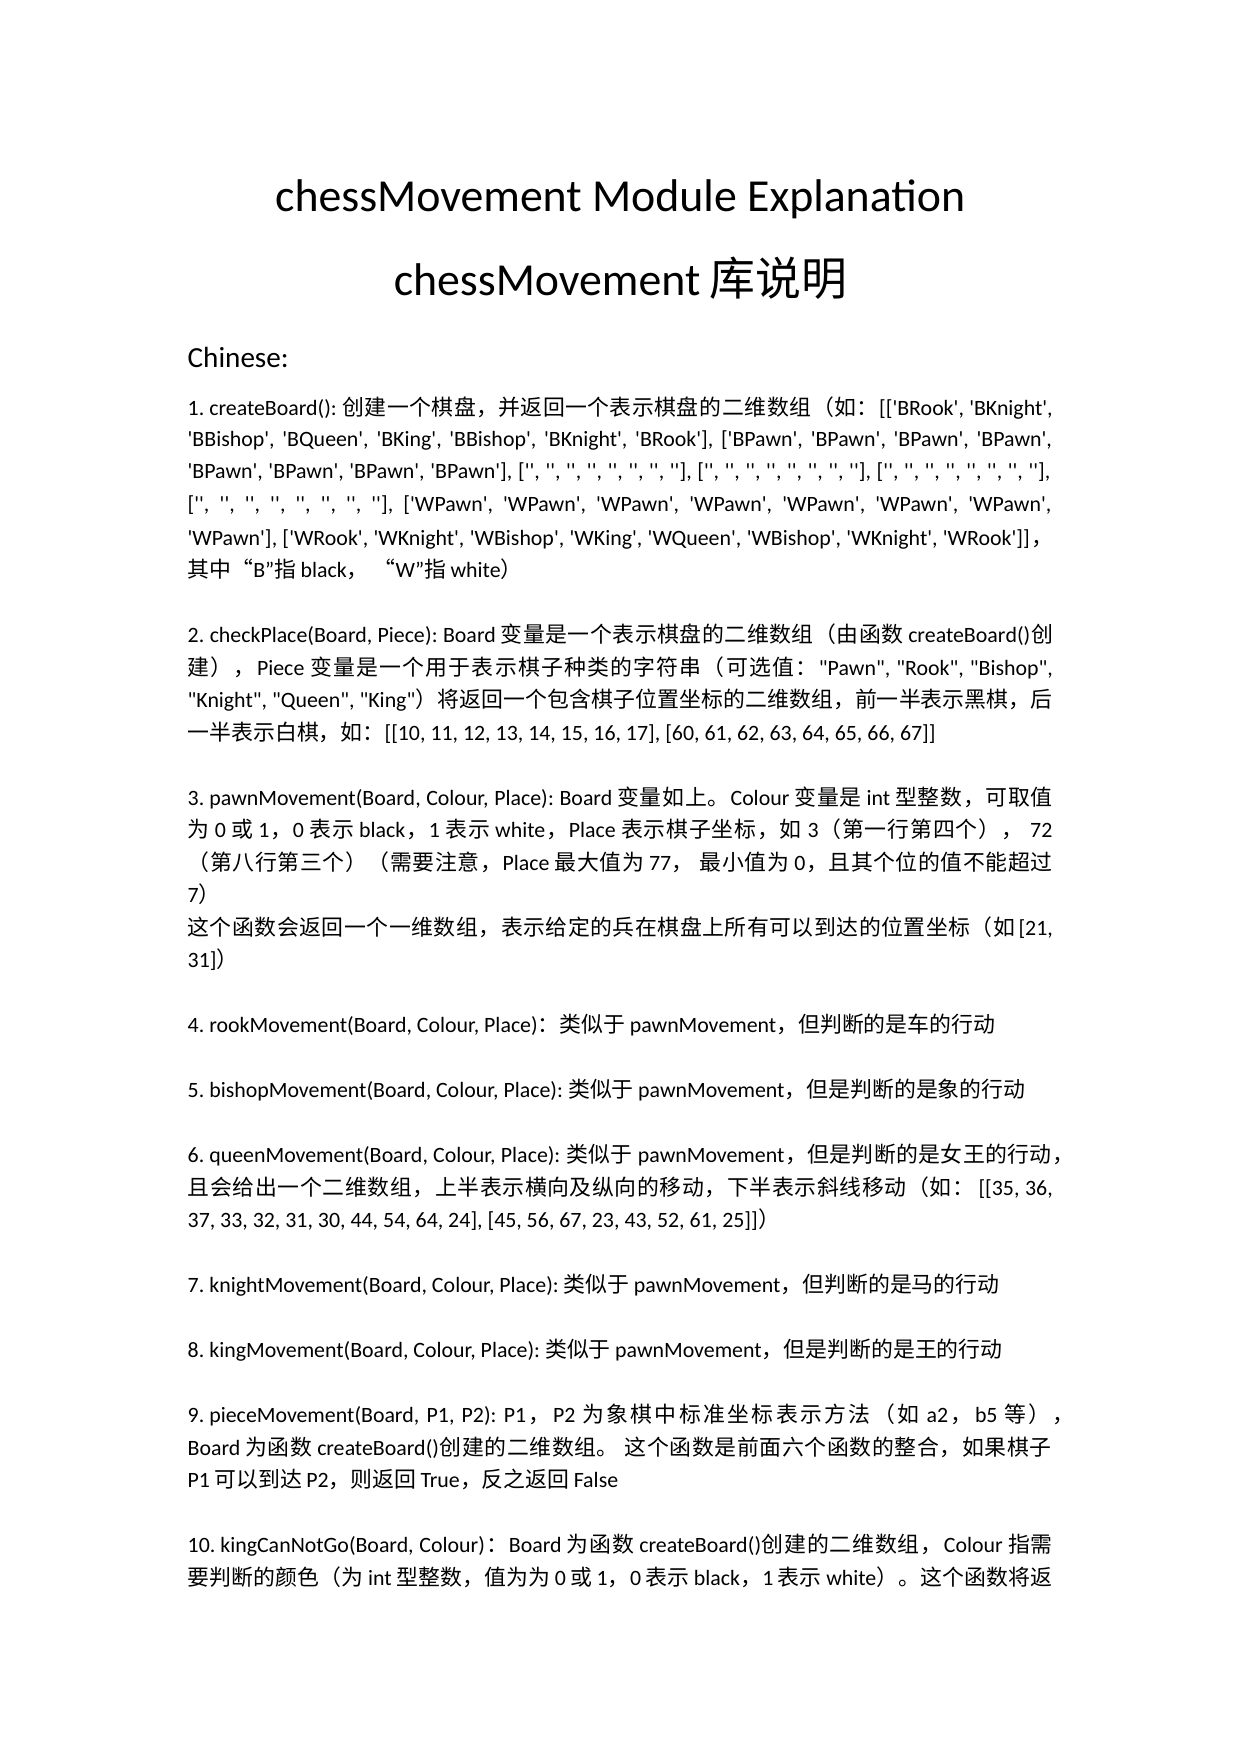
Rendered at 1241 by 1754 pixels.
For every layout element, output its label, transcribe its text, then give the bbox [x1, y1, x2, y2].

list pieceMovement(Board, P1, P2): P1，P2为象棋中标准坐标表示方法（如a2，b5等），Board为函数createBoard()创建的二维数组。 这个函数是前面六个函数的整合，如果棋子P1可以到达P2，则返回True，反之返回False [187, 1397, 1053, 1494]
list queenMovement(Board, Colour, Place): 类似于pawnMovement，但是判断的是女王的行动，且会给出一个二维数组，上半表示横向及纵向的移动，下半表示斜线移动（如：[[35, 36, 37, 33, 32, 31, 30, 44, 54, 64, 24], [45, 56, 67, 23, 43, 52, 61, 25]]） [187, 1137, 1053, 1234]
list bishopMovement(Board, Colour, Place): 类似于pawnMovement，但是判断的是象的行动 [187, 1072, 1053, 1104]
list rookMovement(Board, Colour, Place)：类似于pawnMovement，但判断的是车的行动 [187, 1007, 1053, 1039]
list 这个函数会返回一个一维数组，表示给定的兵在棋盘上所有可以到达的位置坐标（如[21, 31]） [187, 909, 1053, 974]
text chessMovement库说明 [187, 227, 1053, 324]
list kingMovement(Board, Colour, Place): 类似于pawnMovement，但是判断的是王的行动 [187, 1332, 1053, 1364]
list createBoard(): 创建一个棋盘，并返回一个表示棋盘的二维数组（如：[['BRook', 'BKnight', 'BBishop', 'BQueen', 'BKing', 'BBishop', 'BKnight', 'BRook'], ['BPawn', 'BPawn', 'BPawn', 'BPawn', 'BPawn', 'BPawn', 'BPawn', 'BPawn'], ['', '', '', '', '', '', '', ''], ['', '', '', '', '', '', '', ''], ['', '', '', '', '', '', '', ''], ['', '', '', '', '', '', '', ''], ['WPawn', 'WPawn', 'WPawn', 'WPawn', 'WPawn', 'WPawn', 'WPawn', 'WPawn'], ['WRook', 'WKnight', 'WBishop', 'WKing', 'WQueen', 'WBishop', 'WKnight', 'WRook']]， 其中“B”指black， “W”指white） [187, 389, 1053, 584]
text chessMovement Module Explanation [187, 162, 1053, 227]
text Chinese: [187, 324, 1053, 389]
list pawnMovement(Board, Colour, Place): Board变量如上。Colour变量是int型整数，可取值为0或1，0表示black，1表示white，Place表示棋子坐标，如3（第一行第四个）， 72（第八行第三个）（需要注意，Place最大值为77， 最小值为0，且其个位的值不能超过7） [187, 779, 1053, 909]
list knightMovement(Board, Colour, Place): 类似于pawnMovement，但判断的是马的行动 [187, 1267, 1053, 1299]
text 2. checkPlace(Board, Piece): Board变量是一个表示棋盘的二维数组（由函数createBoard()创建），Piece变量是一个用于表示棋子种类的字符串（可选值："Pawn", "Rook", "Bishop", "Knight", "Queen", "King"）将返回一个包含棋子位置坐标的二维数组，前一半表示黑棋，后一半表示白棋，如：[[10, 11, 12, 13, 14, 15, 16, 17], [60, 61, 62, 63, 64, 65, 66, 67]] [187, 617, 1053, 747]
